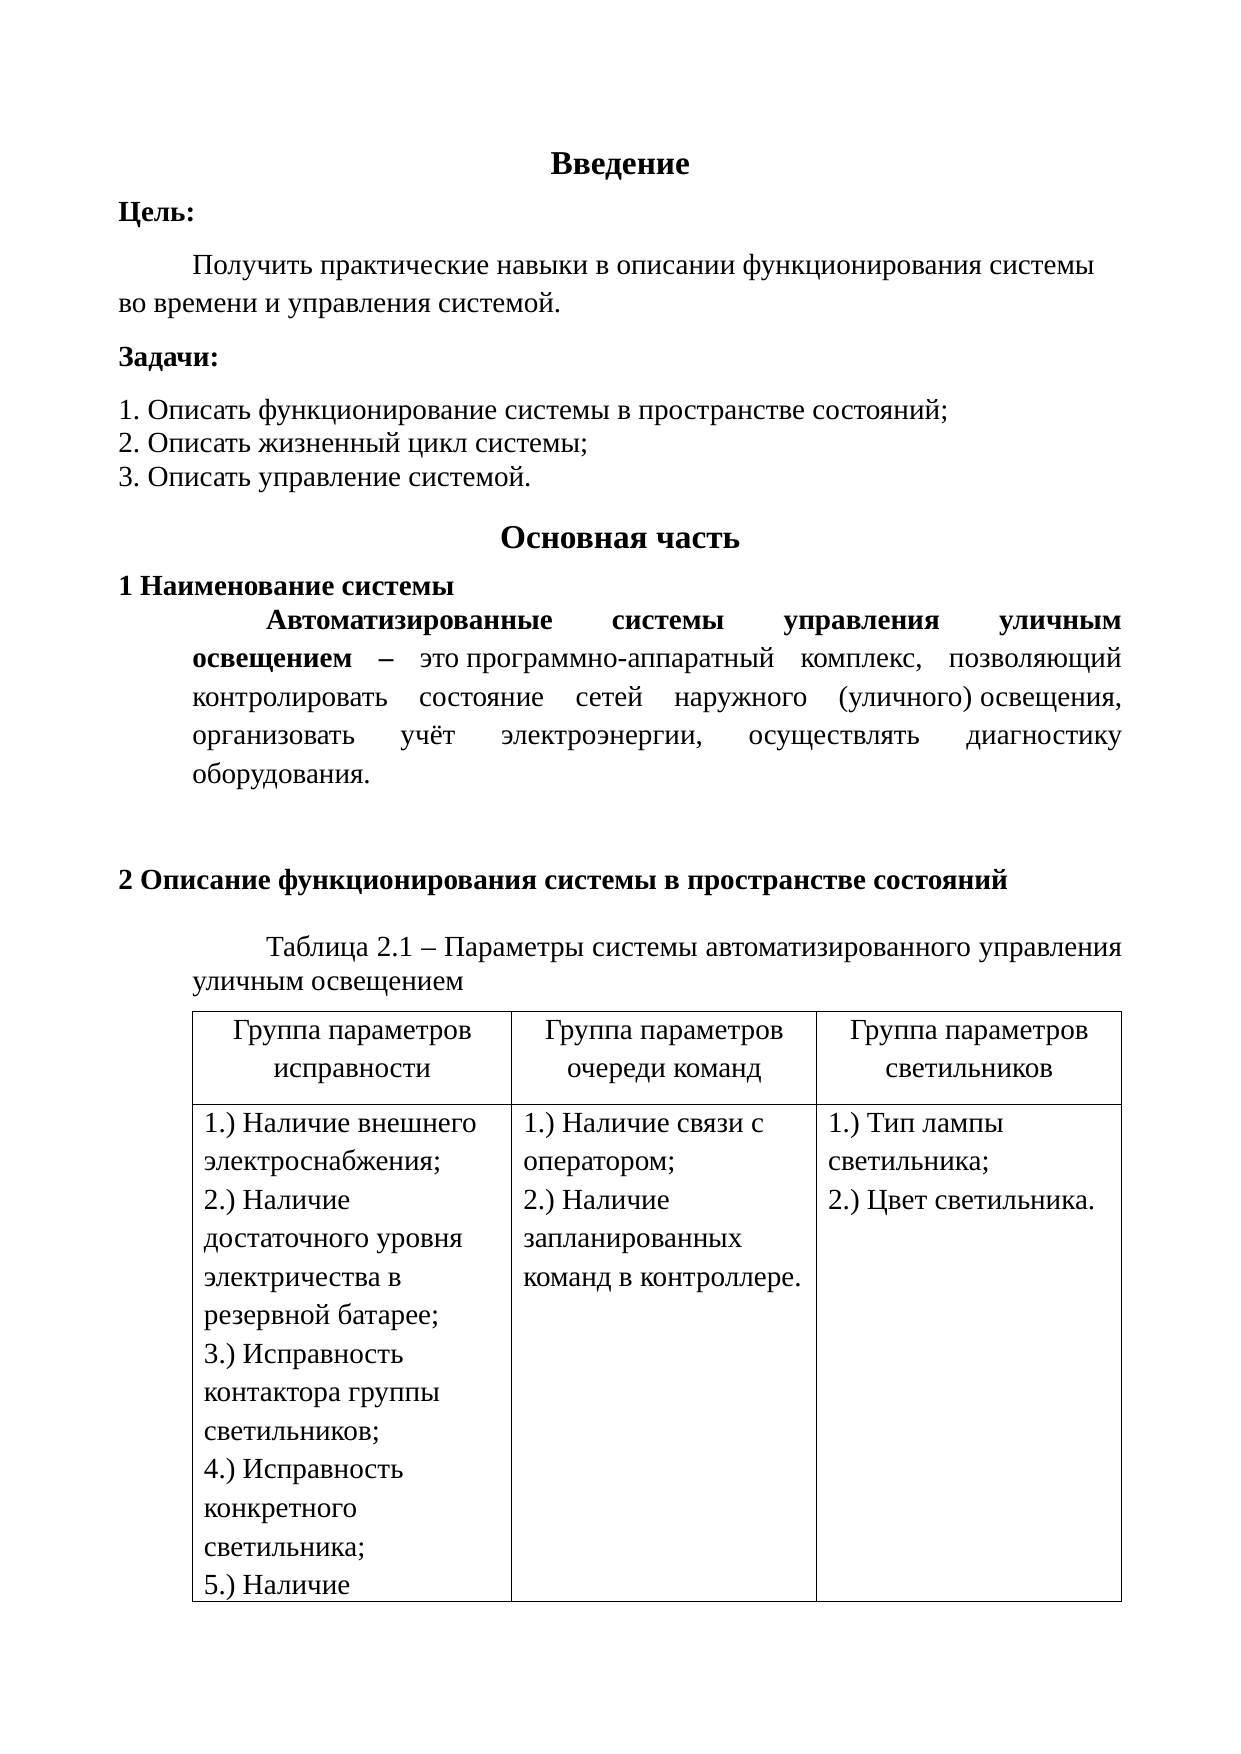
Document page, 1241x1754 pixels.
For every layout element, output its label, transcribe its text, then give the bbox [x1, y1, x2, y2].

table_header Группа параметров очереди команд [512, 1012, 816, 1104]
subtitle Введение [118, 143, 1122, 181]
text Цель: [118, 194, 1122, 227]
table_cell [512, 1105, 816, 1601]
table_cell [193, 1105, 511, 1601]
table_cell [817, 1105, 1121, 1601]
text Задачи: [118, 339, 1122, 372]
text 1. Описать функционирование системы в пространстве состояний; [118, 392, 1122, 425]
text Автоматизированные системы управления уличным освещением – это программно-аппаратный комплекс, позволяющий контролировать состояние сетей наружного (уличного) освещения, организовать учёт электроэнергии, осуществлять диагностику оборудования. [192, 602, 1122, 789]
table_header Группа параметров исправности [193, 1012, 511, 1104]
text 3. Описать управление системой. [118, 459, 1122, 492]
text Таблица 2.1 – Параметры системы автоматизированного управления уличным освещением [192, 929, 1122, 996]
subtitle 1 Наименование системы [118, 568, 1122, 602]
text 2. Описать жизненный цикл системы; [118, 425, 1122, 459]
subtitle 2 Описание функционирования системы в пространстве состояний [118, 862, 1122, 896]
subtitle Основная часть [118, 517, 1122, 556]
text Получить практические навыки в описании функционирования системы во времени и управления системой. [118, 247, 1122, 319]
table_header Группа параметров светильников [817, 1012, 1121, 1104]
